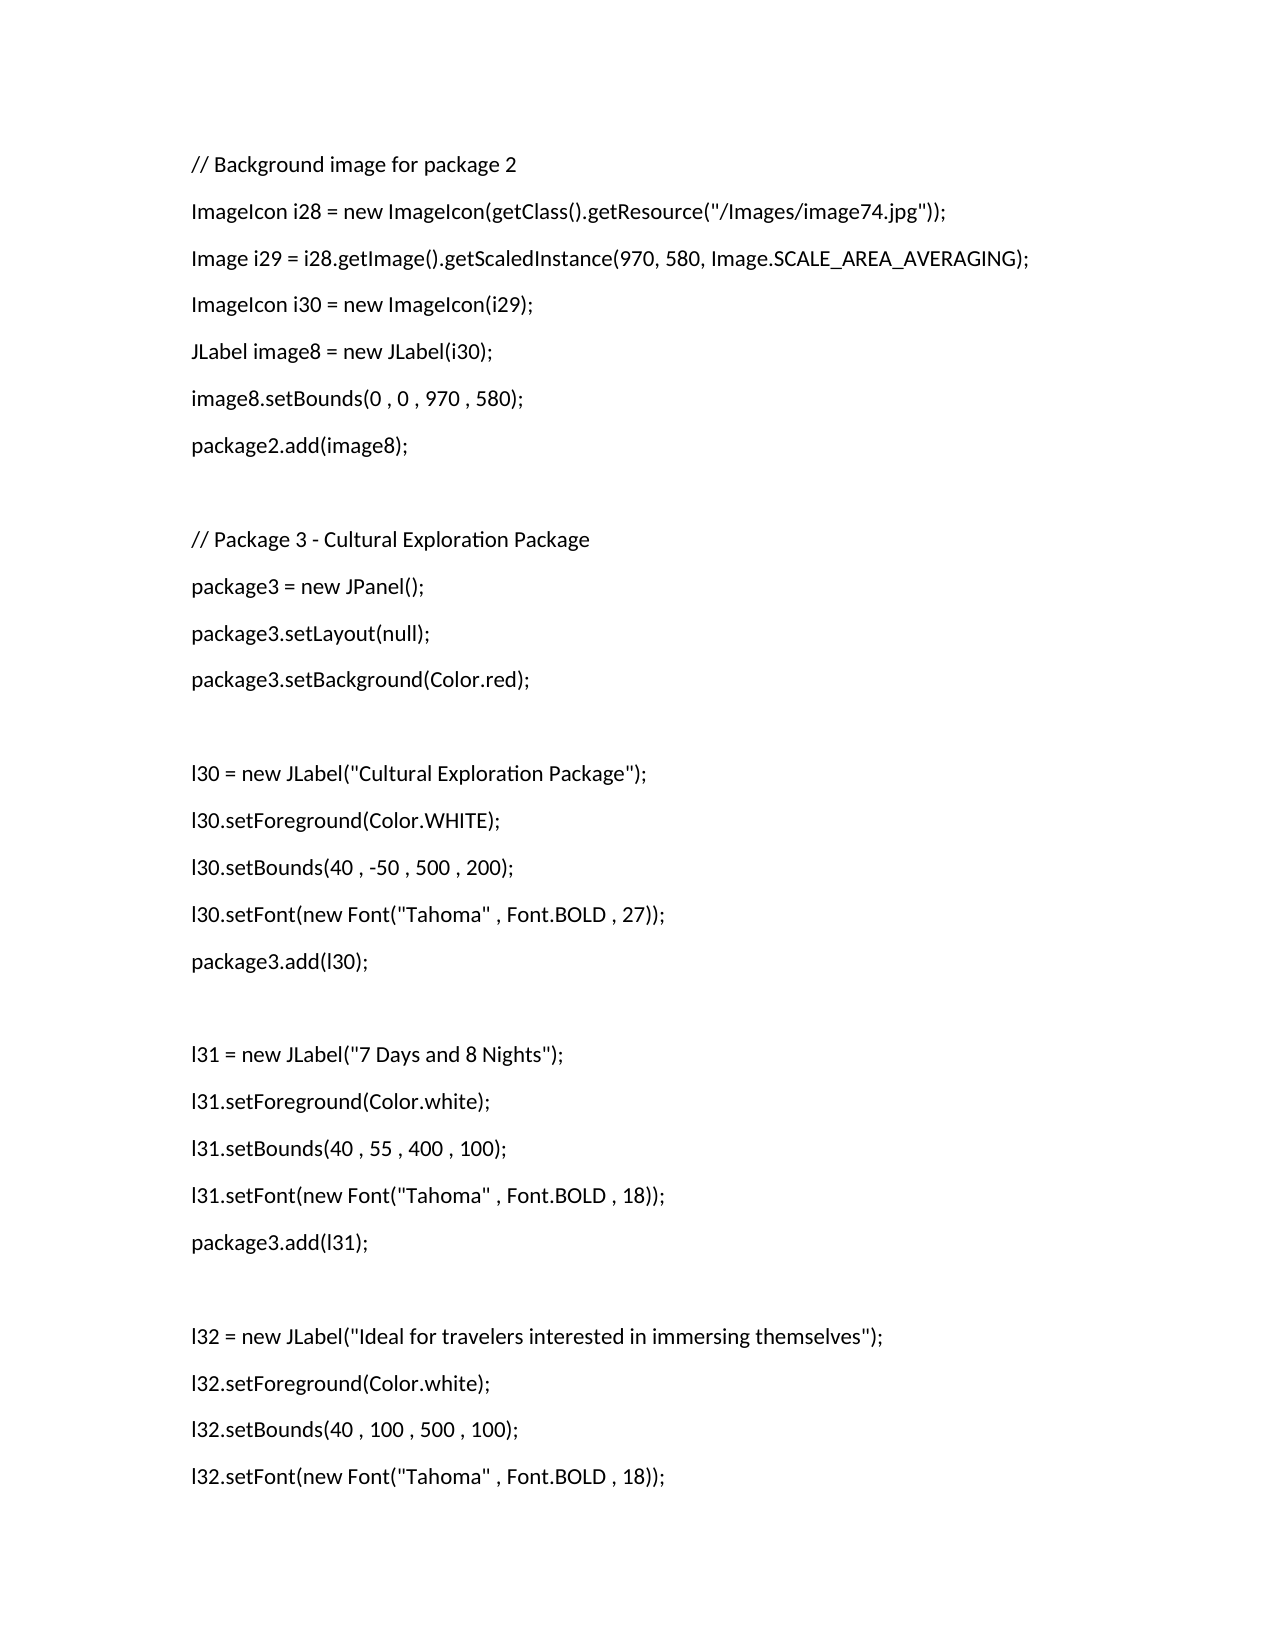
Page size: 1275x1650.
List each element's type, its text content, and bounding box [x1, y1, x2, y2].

text l31.setFont(new Font("Tahoma" , Font.BOLD , 18)); [150, 1181, 1125, 1209]
text l32 = new JLabel("Ideal for travelers interested in immersing themselves"); [150, 1322, 1125, 1350]
text Image i29 = i28.getImage().getScaledInstance(970, 580, Image.SCALE_AREA_AVERAGING); [150, 244, 1125, 272]
text l30.setForeground(Color.WHITE); [150, 806, 1125, 834]
text package3.add(l30); [150, 947, 1125, 975]
text l30.setFont(new Font("Tahoma" , Font.BOLD , 27)); [150, 900, 1125, 928]
text // Package 3 - Cultural Exploration Package [150, 525, 1125, 553]
text // Background image for package 2 [150, 150, 1125, 178]
text l30.setBounds(40 , -50 , 500 , 200); [150, 853, 1125, 881]
text image8.setBounds(0 , 0 , 970 , 580); [150, 384, 1125, 412]
text l31.setBounds(40 , 55 , 400 , 100); [150, 1134, 1125, 1162]
text l31.setForeground(Color.white); [150, 1087, 1125, 1116]
text package3.add(l31); [150, 1228, 1125, 1256]
text ImageIcon i28 = new ImageIcon(getClass().getResource("/Images/image74.jpg")); [150, 197, 1125, 225]
text package3.setBackground(Color.red); [150, 666, 1125, 694]
text l32.setForeground(Color.white); [150, 1369, 1125, 1397]
text l30 = new JLabel("Cultural Exploration Package"); [150, 759, 1125, 787]
text l32.setFont(new Font("Tahoma" , Font.BOLD , 18)); [150, 1462, 1125, 1491]
text l32.setBounds(40 , 100 , 500 , 100); [150, 1416, 1125, 1444]
text package2.add(image8); [150, 431, 1125, 459]
text package3.setLayout(null); [150, 619, 1125, 647]
text JLabel image8 = new JLabel(i30); [150, 337, 1125, 366]
text package3 = new JPanel(); [150, 572, 1125, 600]
text ImageIcon i30 = new ImageIcon(i29); [150, 291, 1125, 319]
text l31 = new JLabel("7 Days and 8 Nights"); [150, 1041, 1125, 1069]
